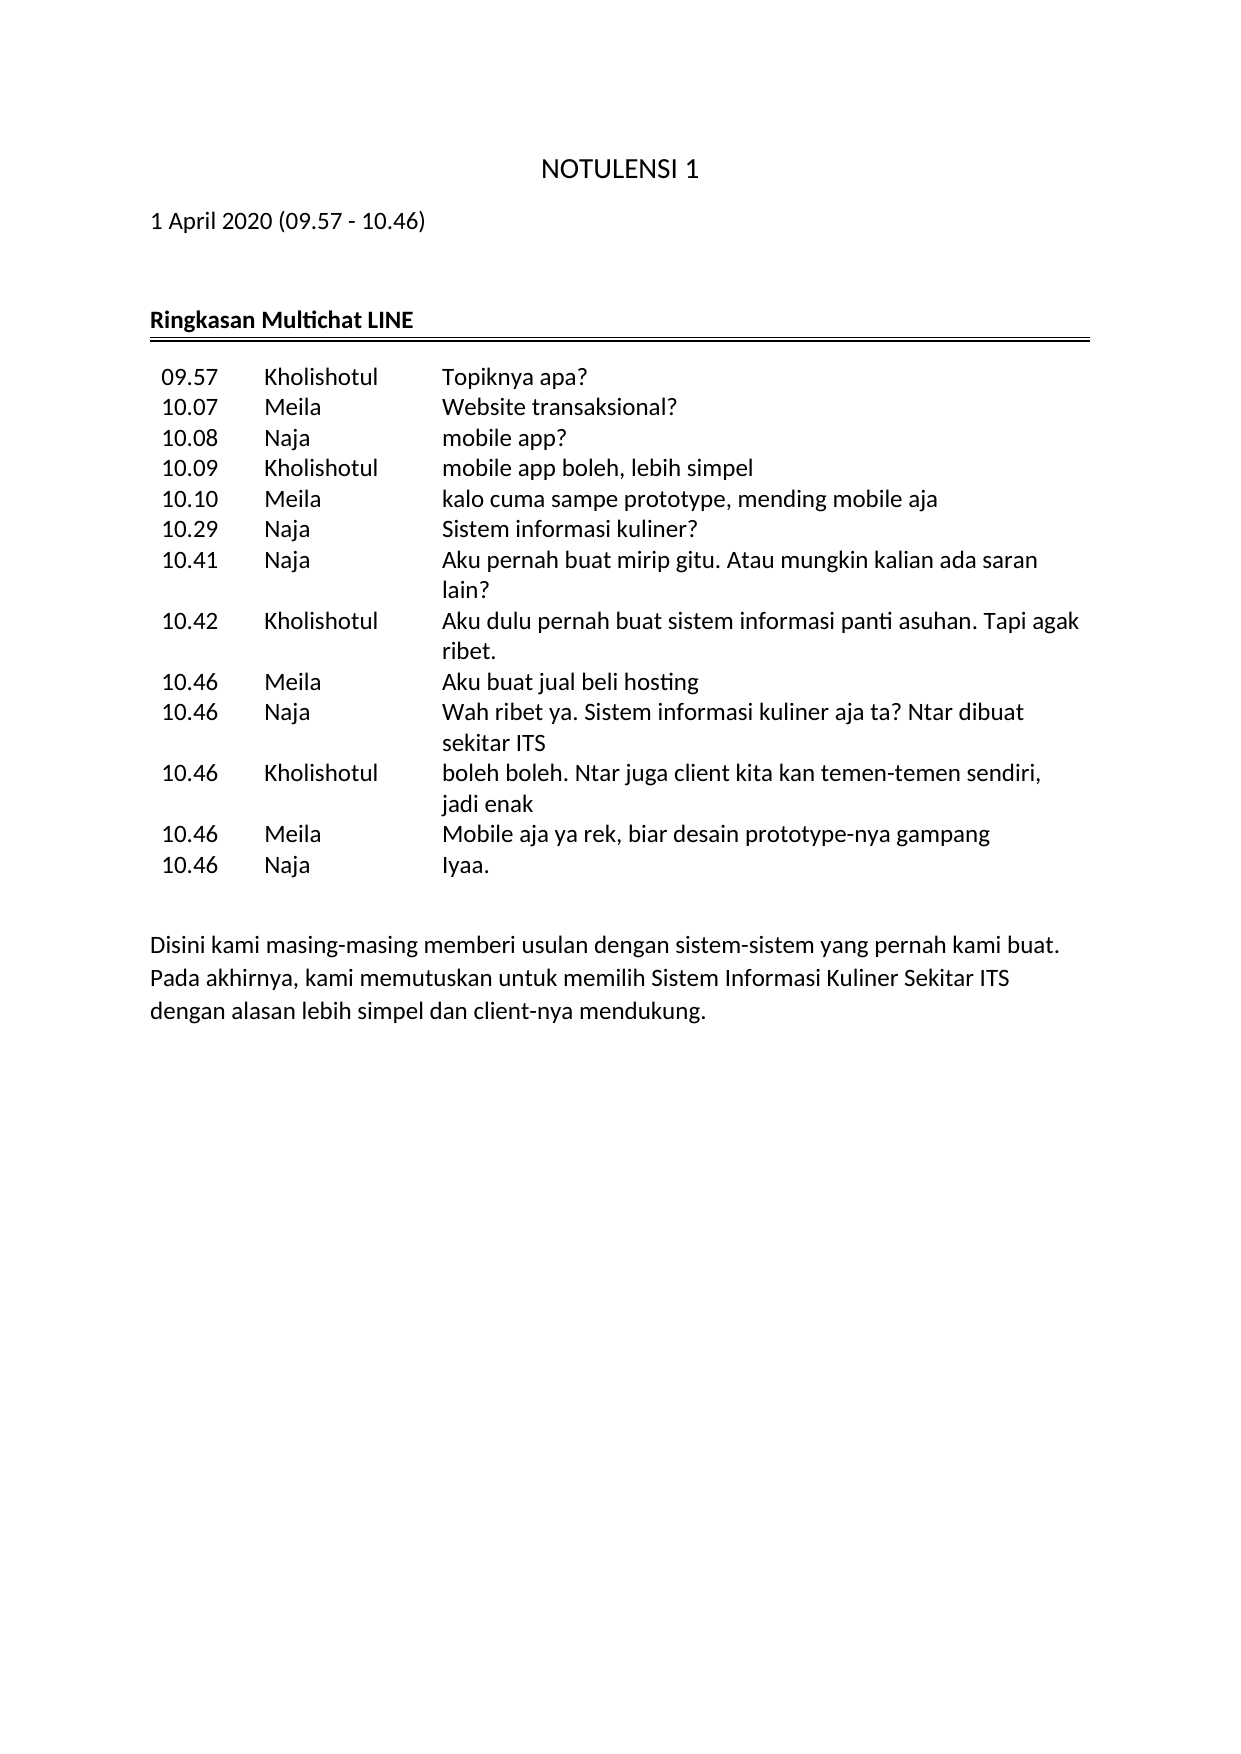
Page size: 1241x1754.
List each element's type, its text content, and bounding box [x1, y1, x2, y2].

table_cell Website transaksional? [431, 391, 1095, 422]
table_cell 10.07 [150, 391, 253, 422]
table_cell Iyaa. [431, 849, 1095, 879]
table_cell Meila [253, 819, 431, 849]
table_cell Aku dulu pernah buat sistem informasi panti asuhan. Tapi agak ribet. [431, 605, 1095, 666]
table_cell 10.41 [150, 544, 253, 605]
table_cell 10.46 [150, 666, 253, 696]
table_cell Naja [253, 696, 431, 757]
table_cell Kholishotul [253, 758, 431, 818]
table_cell Naja [253, 513, 431, 544]
table_cell 10.46 [150, 696, 253, 757]
table_cell boleh boleh. Ntar juga client kita kan temen-temen sendiri, jadi enak [431, 758, 1095, 818]
table_cell kalo cuma sampe prototype, mending mobile aja [431, 483, 1095, 513]
table_cell mobile app boleh, lebih simpel [431, 452, 1095, 483]
table_cell 10.29 [150, 513, 253, 544]
table_cell Naja [253, 544, 431, 605]
table_cell Meila [253, 391, 431, 422]
table_cell Kholishotul [253, 605, 431, 666]
table_cell Aku pernah buat mirip gitu. Atau mungkin kalian ada saran lain? [431, 544, 1095, 605]
table_cell 10.46 [150, 758, 253, 818]
text Disini kami masing-masing memberi usulan dengan sistem-sistem yang pernah kami buat. Pada akhirnya, kami memutuskan untuk memilih Sistem Informasi Kuliner Sekitar ITS dengan alasan lebih simpel dan client-nya mendukung. [150, 929, 1090, 1025]
table_cell Meila [253, 483, 431, 513]
table_cell 10.46 [150, 819, 253, 849]
table_cell 10.46 [150, 849, 253, 879]
table_cell 10.09 [150, 452, 253, 483]
table_cell Naja [253, 422, 431, 452]
table_header Kholishotul [253, 361, 431, 391]
text Ringkasan Multichat LINE [150, 304, 1090, 337]
table_cell 10.10 [150, 483, 253, 513]
table_cell Meila [253, 666, 431, 696]
table_cell mobile app? [431, 422, 1095, 452]
table_cell Sistem informasi kuliner? [431, 513, 1095, 544]
table_cell 10.08 [150, 422, 253, 452]
table_header Topiknya apa? [431, 361, 1095, 391]
text 1 April 2020 (09.57 - 10.46) [150, 205, 1090, 236]
table_cell Aku buat jual beli hosting [431, 666, 1095, 696]
table_cell Kholishotul [253, 452, 431, 483]
table_cell Naja [253, 849, 431, 879]
table_header 09.57 [150, 361, 253, 391]
table_cell Mobile aja ya rek, biar desain prototype-nya gampang [431, 819, 1095, 849]
text NOTULENSI 1 [150, 150, 1090, 186]
table_cell Wah ribet ya. Sistem informasi kuliner aja ta? Ntar dibuat sekitar ITS [431, 696, 1095, 757]
table_cell 10.42 [150, 605, 253, 666]
